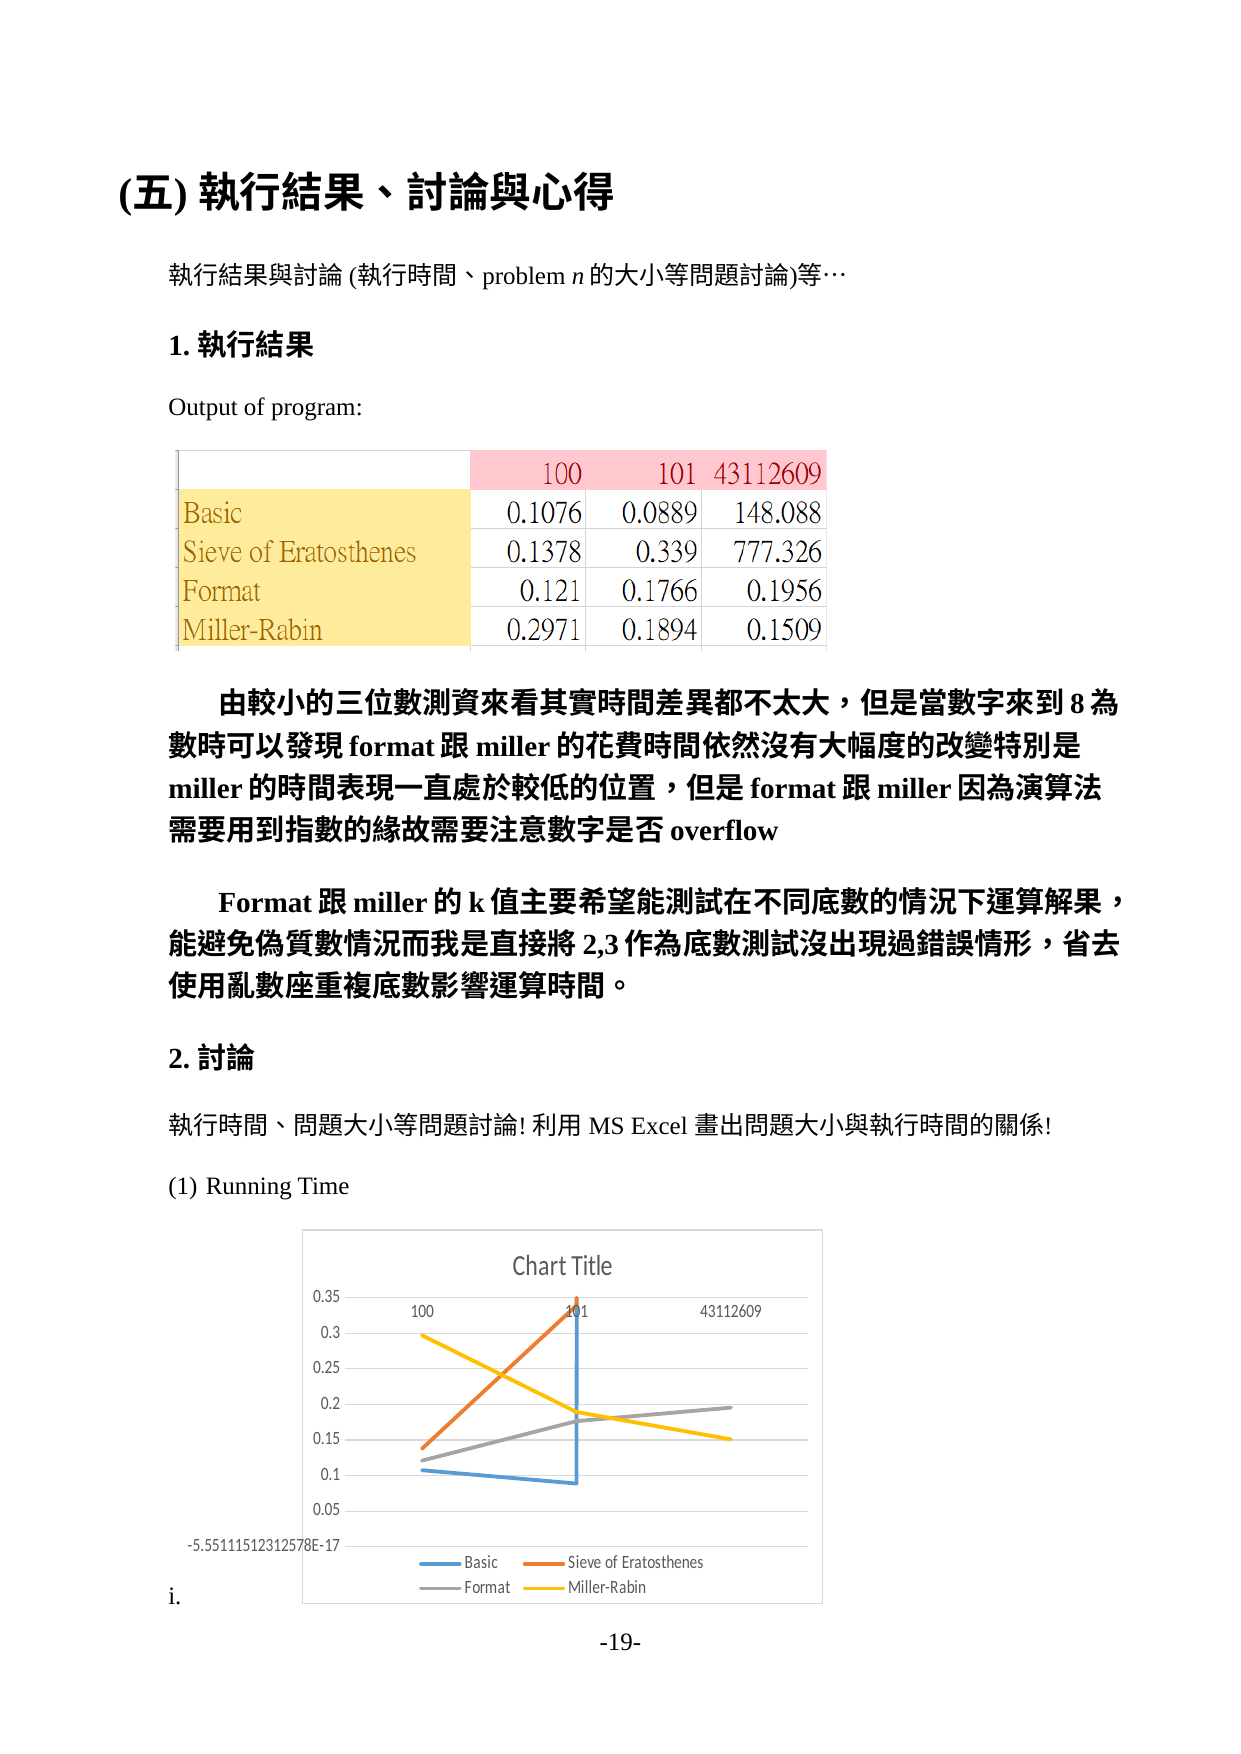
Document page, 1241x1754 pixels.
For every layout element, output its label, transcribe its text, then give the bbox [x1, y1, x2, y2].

text 1. 執行結果 [168, 321, 1122, 363]
list Running Time [168, 1171, 1122, 1200]
subtitle (五) 執行結果、討論與心得 [118, 151, 1122, 226]
text 執行結果與討論 (執行時間、problem n的大小等問題討論)等… [118, 256, 1122, 292]
text 2. 討論 [168, 1034, 1122, 1077]
text 由較小的三位數測資來看其實時間差異都不太大，但是當數字來到8為數時可以發現format跟miller的花費時間依然沒有大幅度的改變特別是miller的時間表現一直處於較低的位置，但是format跟miller因為演算法需要用到指數的緣故需要注意數字是否overflow [168, 680, 1122, 849]
text Format跟miller的k值主要希望能測試在不同底數的情況下運算解果，能避免偽質數情況而我是直接將2,3作為底數測試沒出現過錯誤情形，省去使用亂數座重複底數影響運算時間。 [168, 878, 1122, 1005]
text Output of program: [118, 392, 1122, 421]
text 執行時間、問題大小等問題討論! 利用 MS Excel 畫出問題大小與執行時間的關係! [118, 1106, 1122, 1142]
text i. [168, 1229, 1122, 1610]
picture [175, 450, 827, 651]
